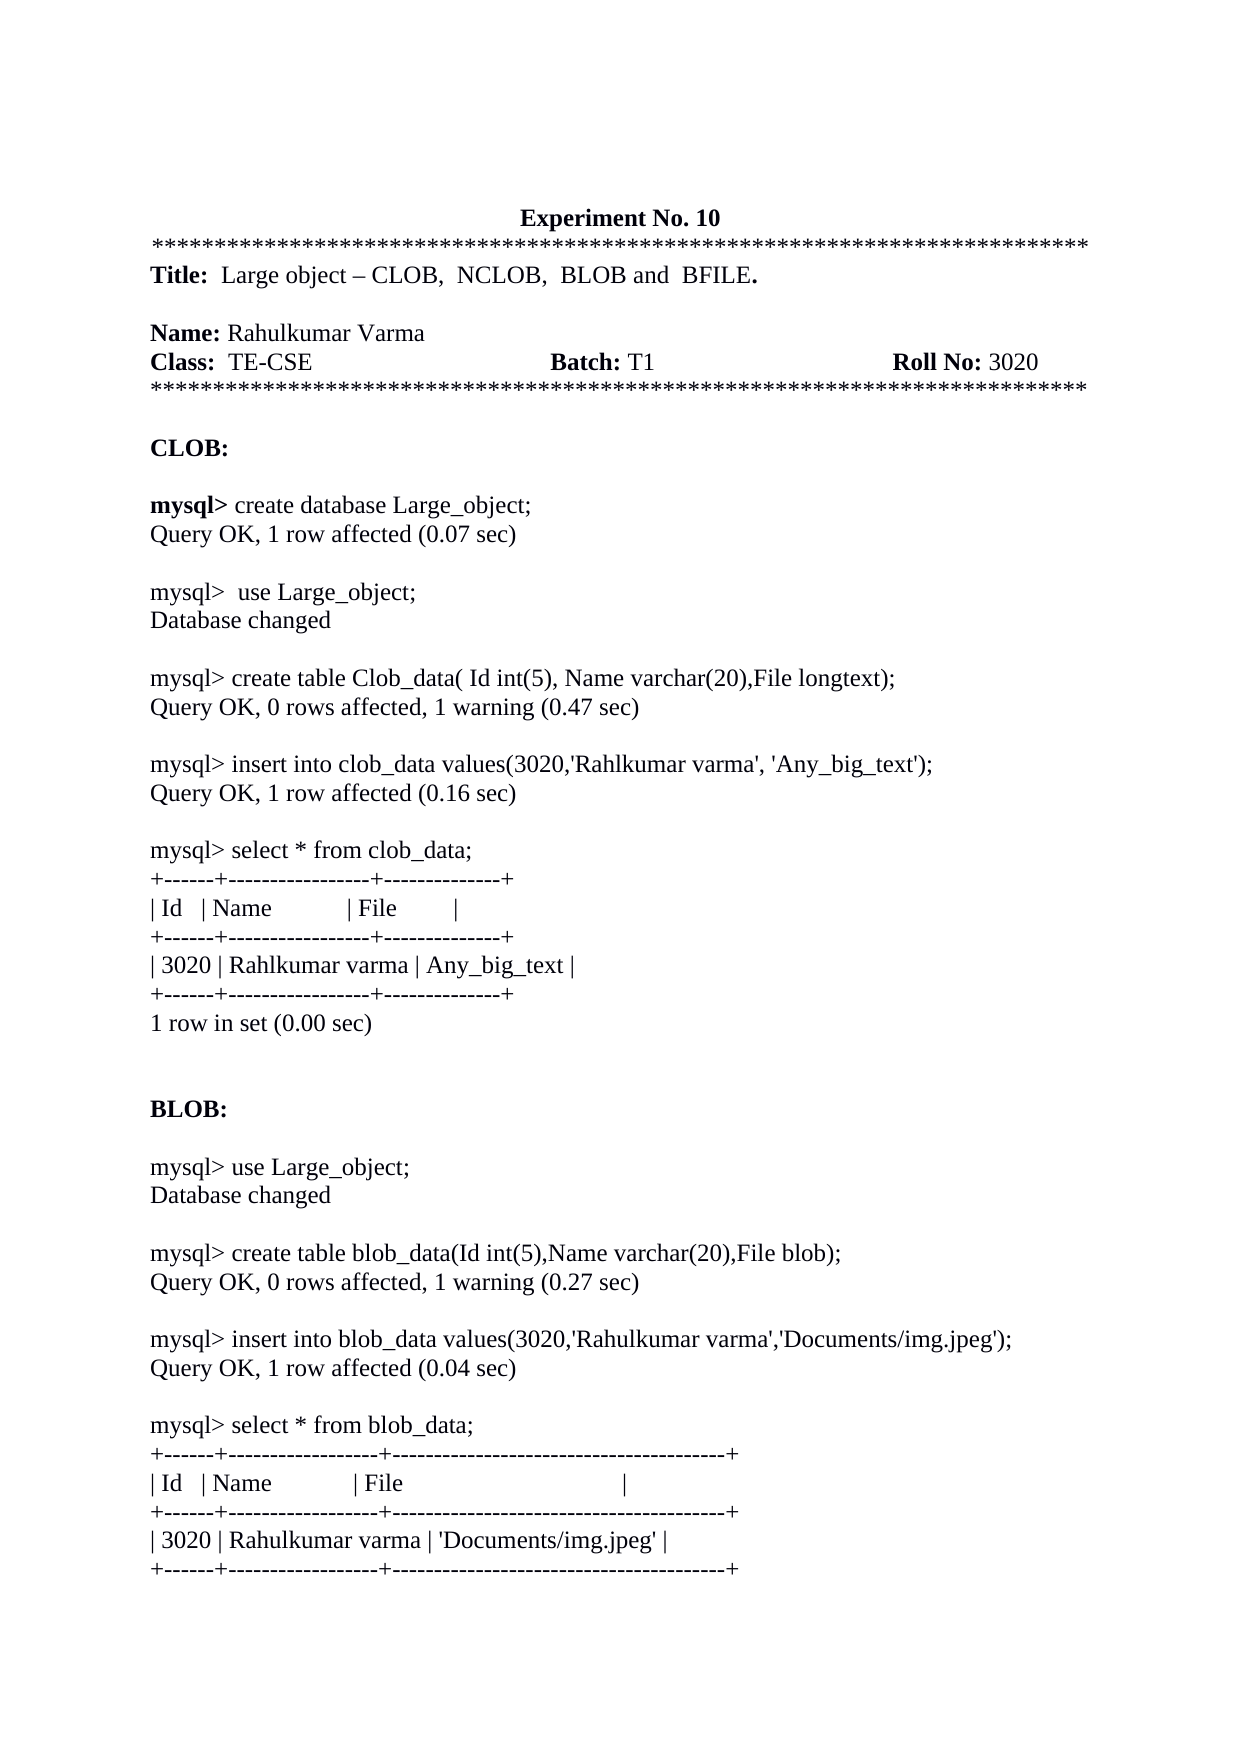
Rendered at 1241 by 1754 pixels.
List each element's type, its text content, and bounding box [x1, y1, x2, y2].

text mysql> insert into blob_data values(3020,'Rahulkumar varma','Documents/img.jpeg'); [150, 1324, 1090, 1353]
text Query OK, 1 row affected (0.16 sec) [150, 778, 1090, 807]
text mysql> create table blob_data(Id int(5),Name varchar(20),File blob); [150, 1238, 1090, 1267]
text mysql> select * from blob_data; [150, 1411, 1090, 1439]
text mysql> insert into clob_data values(3020,'Rahlkumar varma', 'Any_big_text'); [150, 749, 1090, 778]
text Experiment No. 10 [150, 203, 1090, 232]
text *************************************************************************** [150, 376, 1090, 404]
text CLOB: [150, 433, 1090, 462]
text *************************************************************************** [150, 232, 1090, 261]
text Title: Large object – CLOB, NCLOB, BLOB and BFILE. [150, 261, 1090, 289]
text | 3020 | Rahlkumar varma | Any_big_text | [150, 951, 1090, 979]
text mysql> use Large_object; [150, 577, 1090, 606]
text Query OK, 0 rows affected, 1 warning (0.47 sec) [150, 692, 1090, 721]
text +------+-----------------+--------------+ [150, 979, 1090, 1008]
text Class: TE-CSE Batch: T1 Roll No: 3020 [150, 347, 1090, 376]
text | 3020 | Rahulkumar varma | 'Documents/img.jpeg' | [150, 1526, 1090, 1554]
text Database changed [150, 1181, 1090, 1209]
text Name: Rahulkumar Varma [150, 318, 1090, 347]
text +------+------------------+----------------------------------------+ [150, 1497, 1090, 1526]
text BLOB: [150, 1094, 1090, 1123]
text Query OK, 1 row affected (0.07 sec) [150, 519, 1090, 548]
text Query OK, 0 rows affected, 1 warning (0.27 sec) [150, 1267, 1090, 1296]
text +------+-----------------+--------------+ [150, 864, 1090, 893]
text +------+------------------+----------------------------------------+ [150, 1439, 1090, 1468]
text +------+------------------+----------------------------------------+ [150, 1554, 1090, 1583]
text mysql> select * from clob_data; [150, 836, 1090, 864]
text Database changed [150, 606, 1090, 634]
text mysql> use Large_object; [150, 1152, 1090, 1181]
text mysql> create database Large_object; [150, 491, 1090, 519]
text | Id | Name | File | [150, 1468, 1090, 1497]
text 1 row in set (0.00 sec) [150, 1008, 1090, 1037]
text Query OK, 1 row affected (0.04 sec) [150, 1353, 1090, 1382]
text mysql> create table Clob_data( Id int(5), Name varchar(20),File longtext); [150, 663, 1090, 692]
text +------+-----------------+--------------+ [150, 922, 1090, 951]
text | Id | Name | File | [150, 893, 1090, 922]
